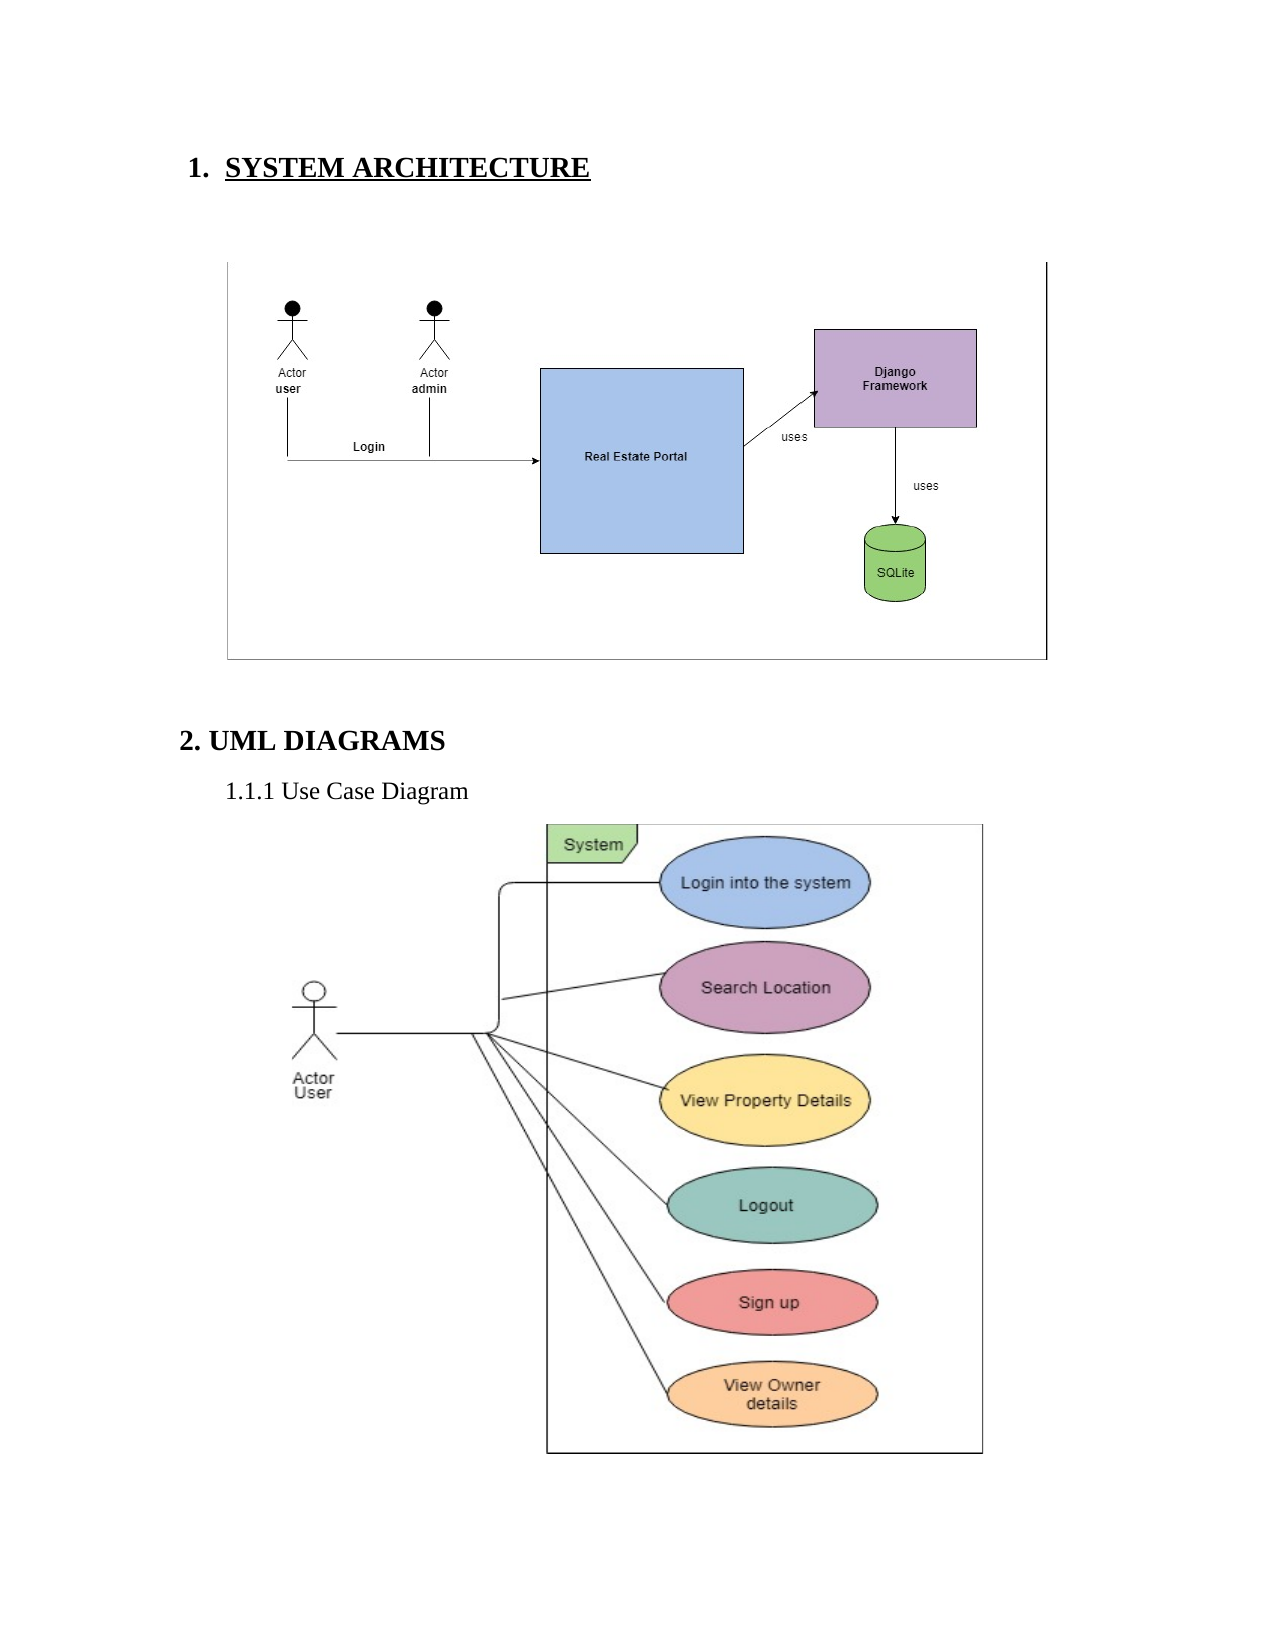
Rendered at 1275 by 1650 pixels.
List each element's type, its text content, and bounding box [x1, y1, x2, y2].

text 1.1.1 Use Case Diagram [150, 776, 1125, 805]
text 2. UML DIAGRAMS [150, 723, 1125, 757]
picture [227, 262, 1048, 660]
picture [291, 824, 984, 1454]
list SYSTEM ARCHITECTURE [187, 150, 1125, 183]
